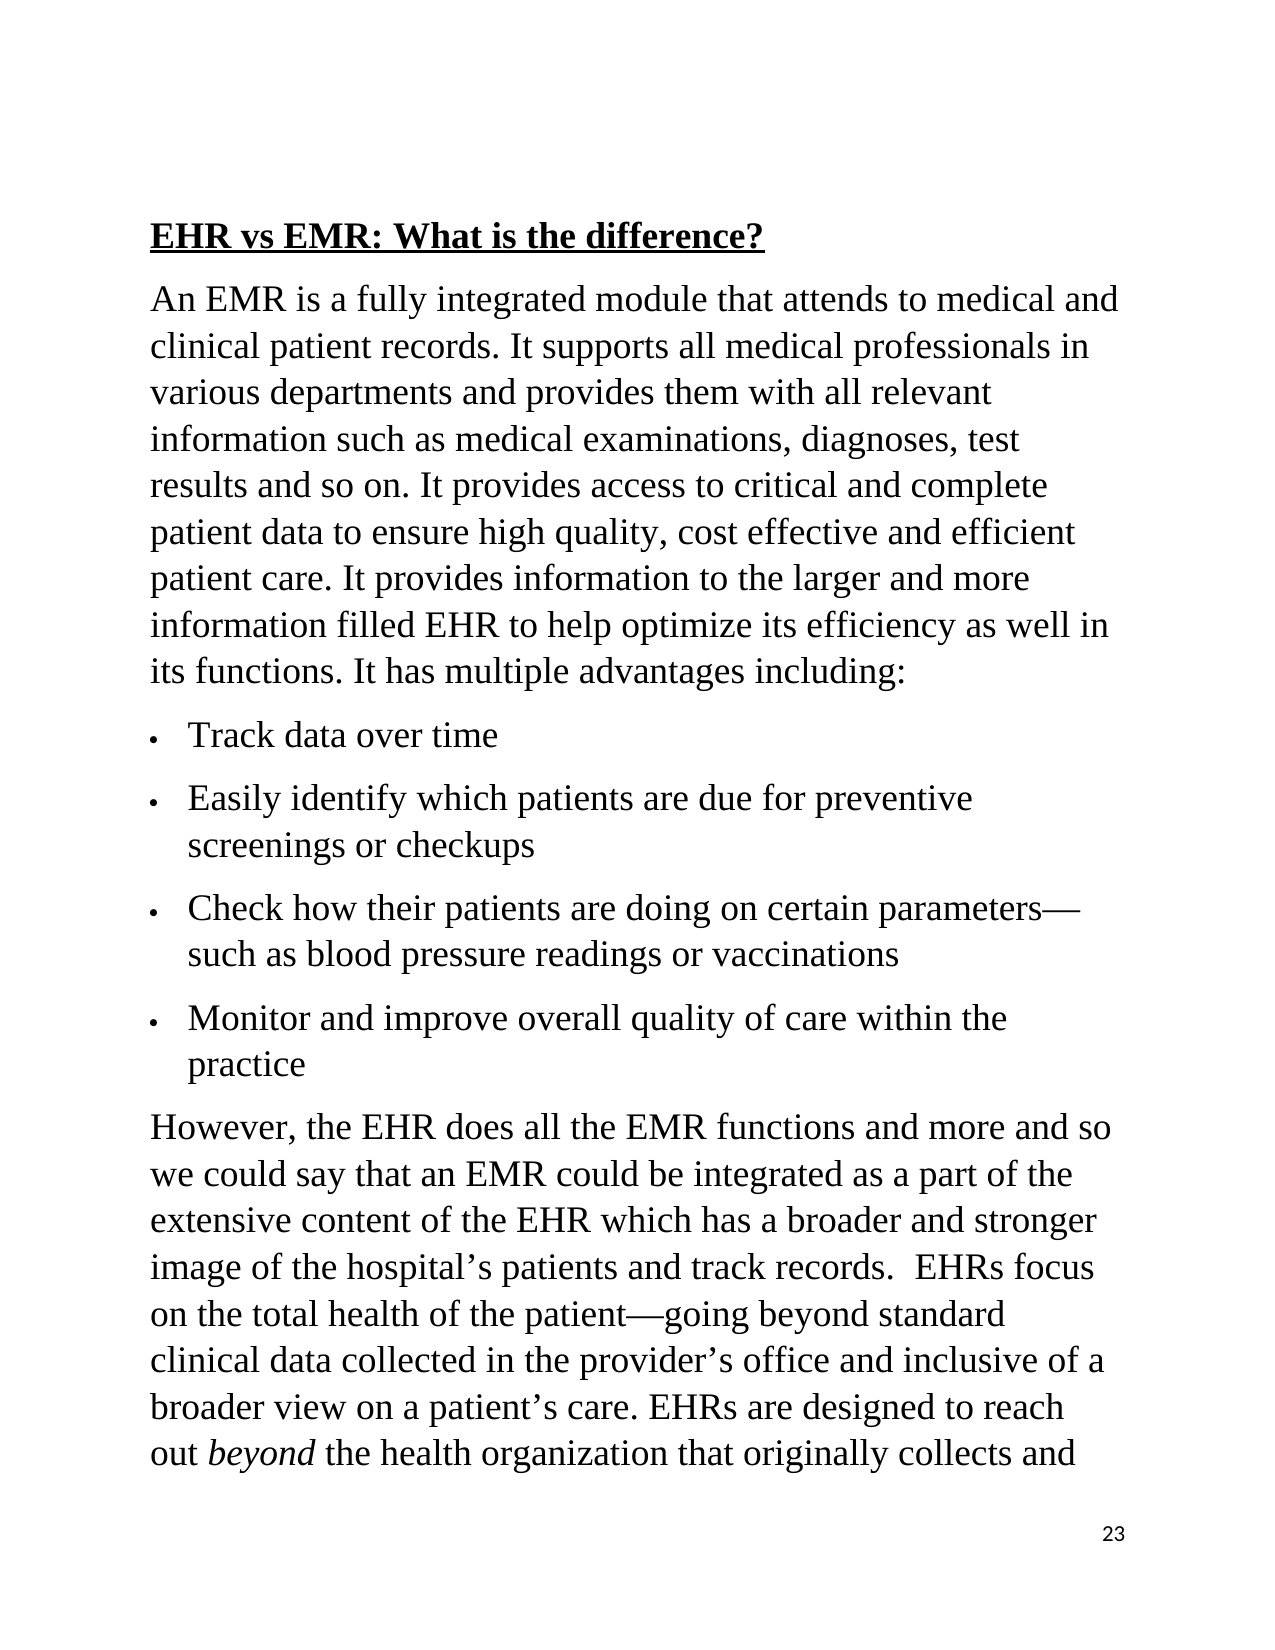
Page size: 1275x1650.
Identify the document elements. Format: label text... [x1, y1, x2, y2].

list Monitor and improve overall quality of care within the practice [150, 995, 1125, 1085]
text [150, 1105, 1125, 1474]
list Track data over time [150, 712, 1125, 755]
list Easily identify which patients are due for preventive screenings or checkups [150, 775, 1125, 865]
text An EMR is a fully integrated module that attends to medical and clinical patient records. It supports all medical professionals in various departments and provides them with all relevant information such as medical examinations, diagnoses, test results and so on. It provides access to critical and complete patient data to ensure high quality, cost effective and efficient patient care. It provides information to the larger and more information filled EHR to help optimize its efficiency as well in its functions. It has multiple advantages including: [150, 276, 1125, 692]
list Check how their patients are doing on certain parameters—such as blood pressure readings or vaccinations [150, 885, 1125, 975]
text EHR vs EMR: What is the difference? [150, 213, 1125, 256]
